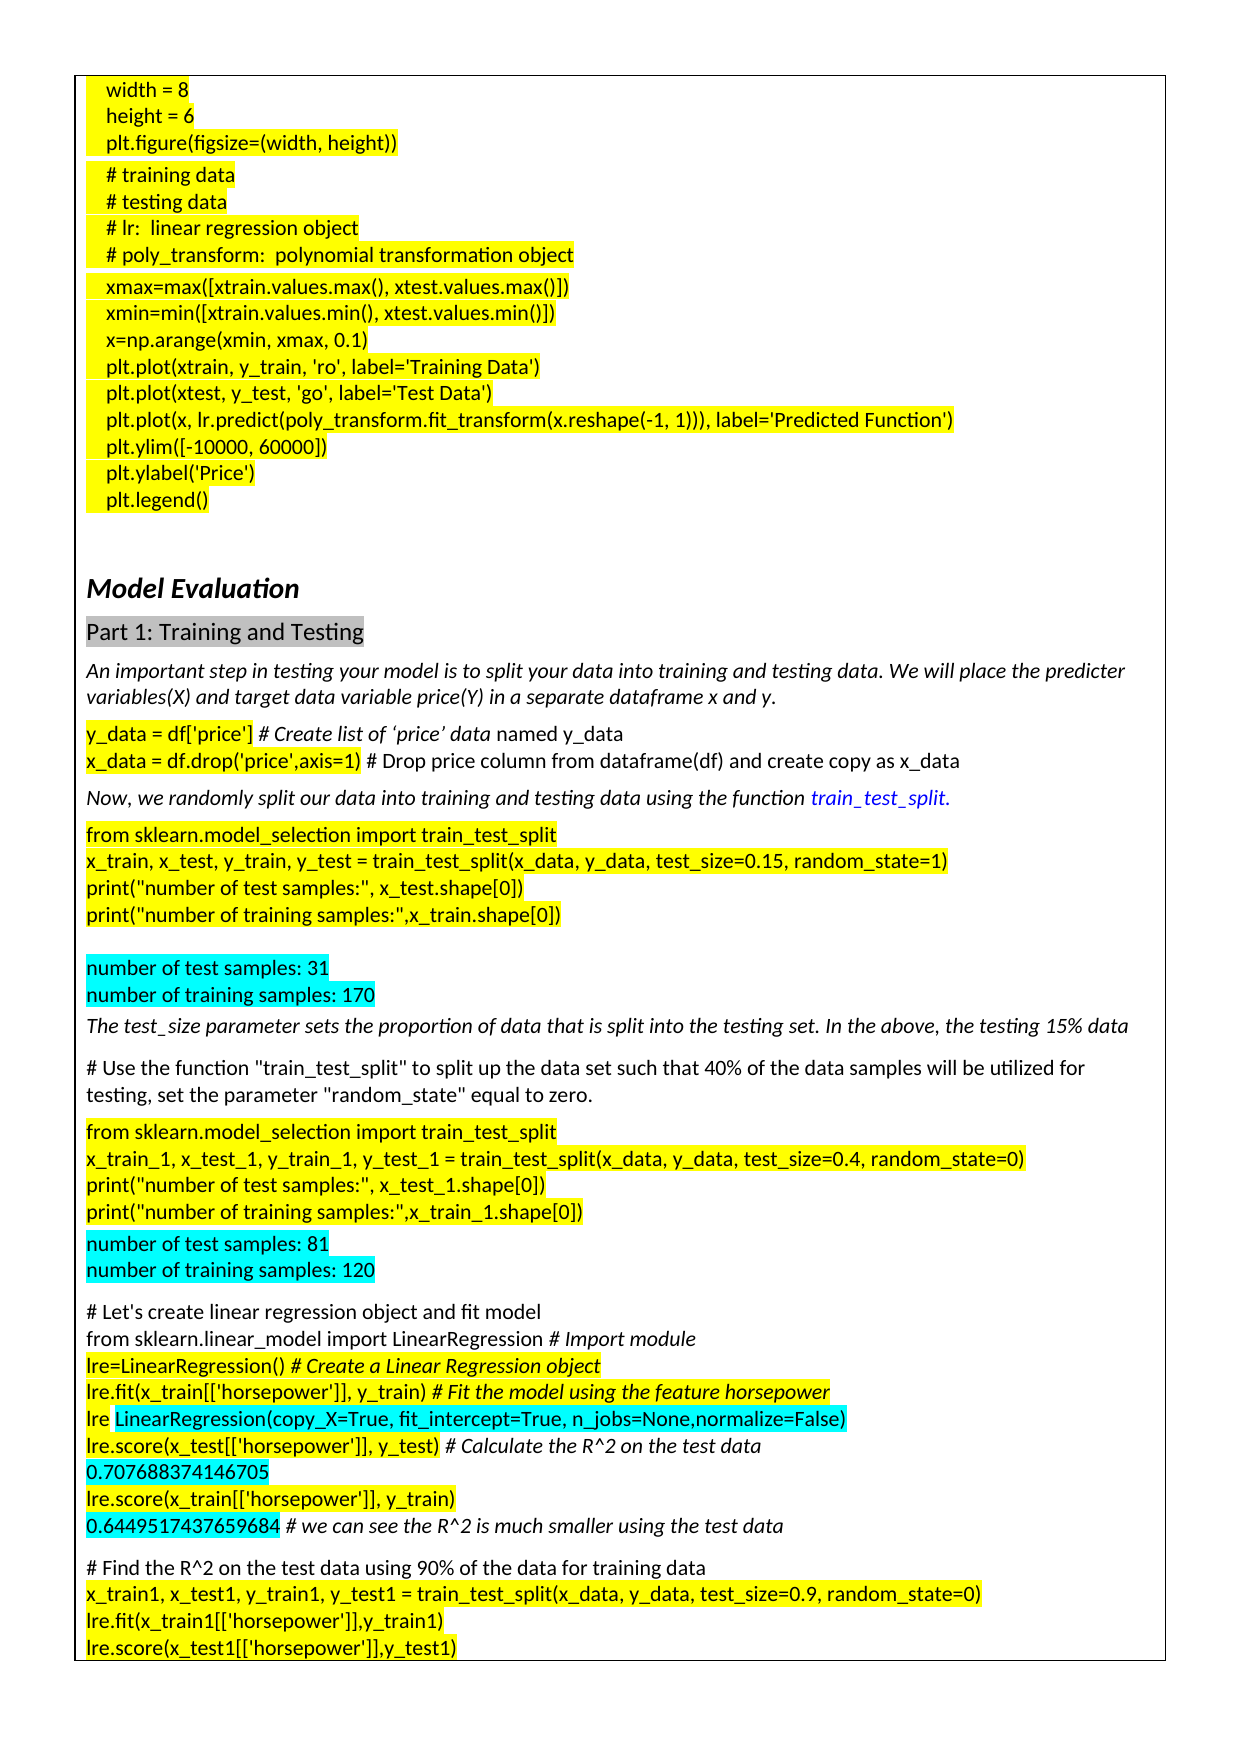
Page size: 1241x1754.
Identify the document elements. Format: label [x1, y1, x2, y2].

table_cell [76, 76, 1165, 1654]
